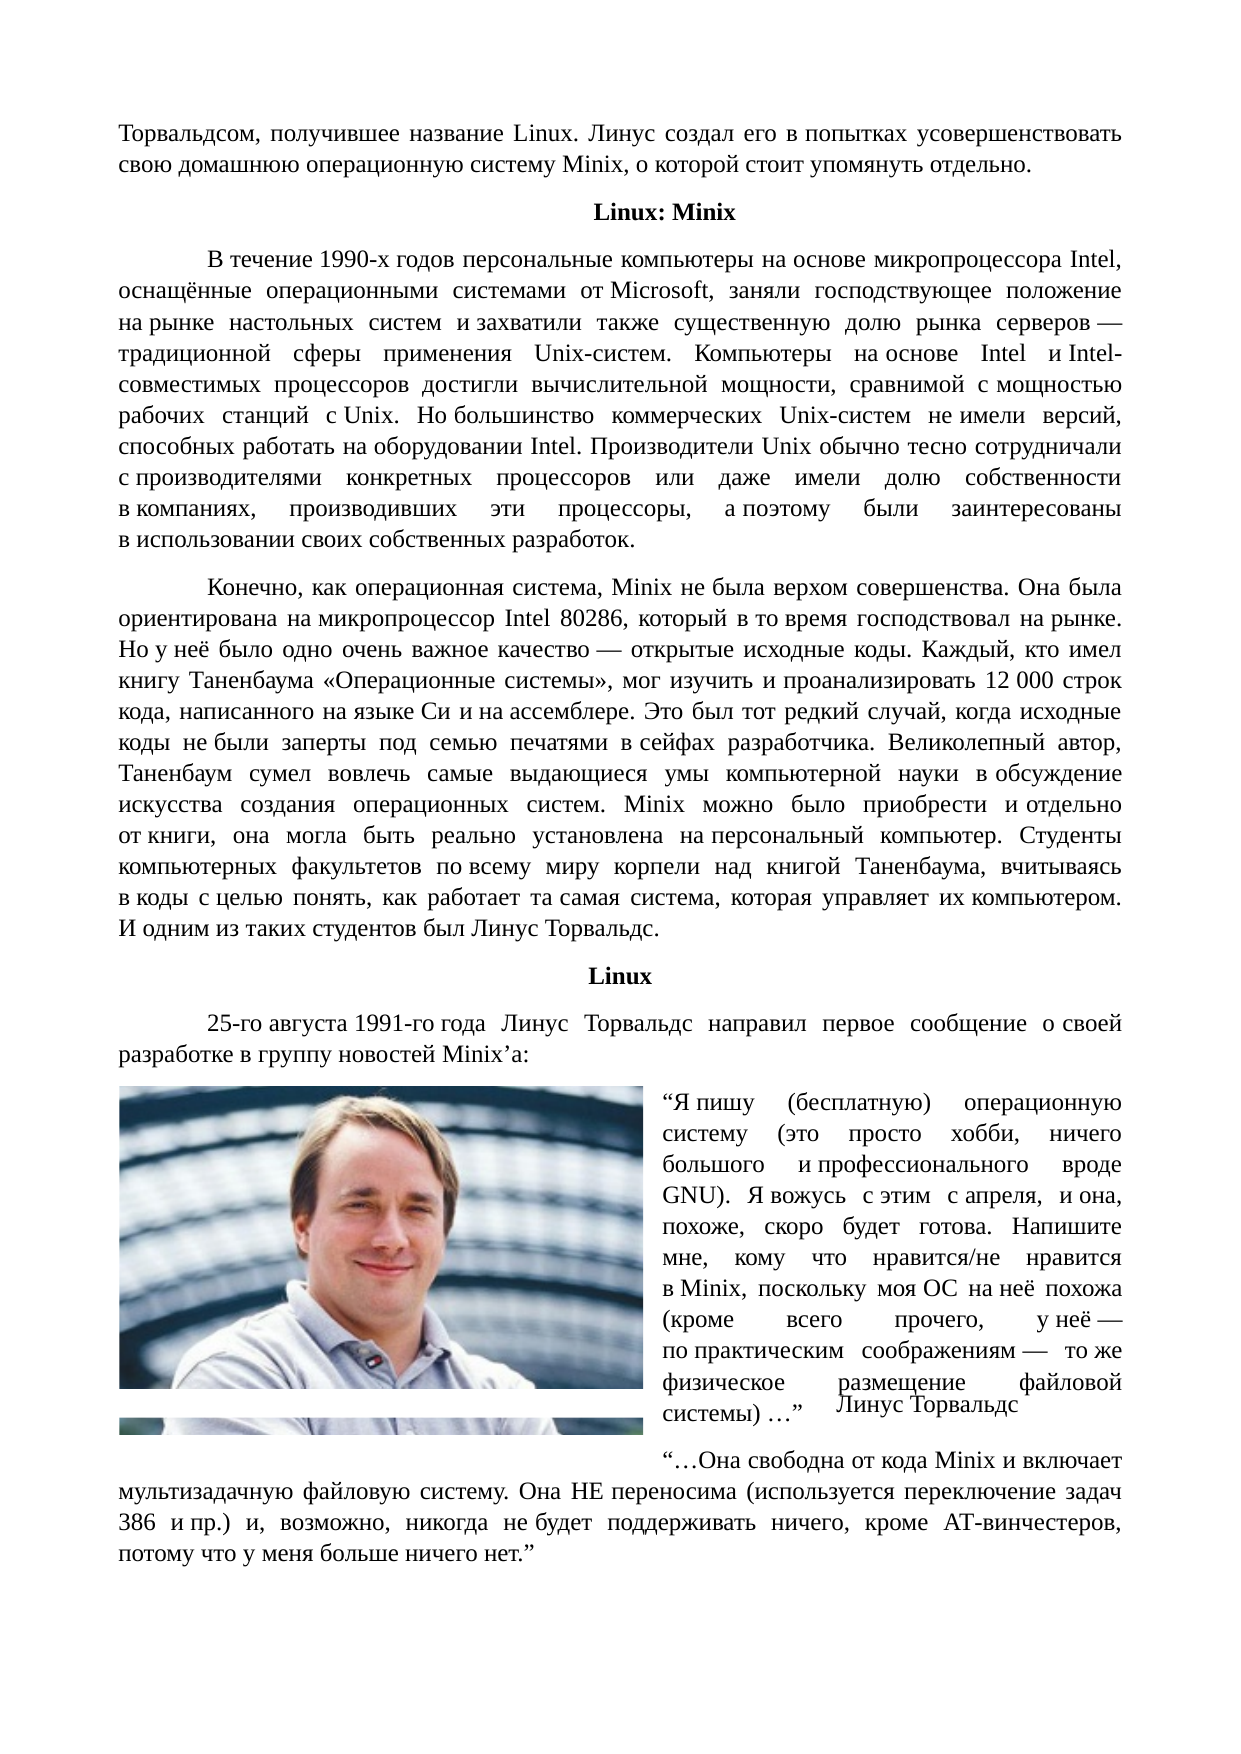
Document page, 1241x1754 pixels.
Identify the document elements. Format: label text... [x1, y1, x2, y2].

text “Я пишу (бесплатную) операционную систему (это просто хобби, ничего большого и профессионального вроде GNU). Я вожусь с этим с апреля, и она, похоже, скоро будет готова. Напишите мне, кому что нравится/не нравится в Minix, поскольку моя ОС на неё похожа (кроме всего прочего, у неё — по практическим соображениям — то же физическое размещение файловой системы) …” [642, 1087, 1122, 1426]
text Linux [118, 961, 1122, 989]
text “…Она свободна от кода Minix и включает мультизадачную файловую систему. Она НЕ переносима (используется переключение задач 386 и пр.) и, возможно, никогда не будет поддерживать ничего, кроме АТ-винчестеров, потому что у меня больше ничего нет.” [118, 1445, 1122, 1567]
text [118, 118, 1122, 178]
text В течение 1990-х годов персональные компьютеры на основе микропроцессора Intel, оснащённые операционными системами от Microsoft, заняли господствующее положение на рынке настольных систем и захватили также существенную долю рынка серверов — традиционной сферы применения Unix-систем. Компьютеры на основе Intel и Intel-совместимых процессоров достигли вычислительной мощности, сравнимой с мощностью рабочих станций с Unix. Но большинство коммерческих Unix-систем не имели версий, способных работать на оборудовании Intel. Производители Unix обычно тесно сотрудничали с производителями конкретных процессоров или даже имели долю собственности в компаниях, производивших эти процессоры, а поэтому были заинтересованы в использовании своих собственных разработок. [118, 244, 1122, 553]
text Конечно, как операционная система, Minix не была верхом совершенства. Она была ориентирована на микропроцессор Intel 80286, который в то время господствовал на рынке. Но у неё было одно очень важное качество — открытые исходные коды. Каждый, кто имел книгу Таненбаума «Операционные системы», мог изучить и проанализировать 12 000 строк кода, написанного на языке Си и на ассемблере. Это был тот редкий случай, когда исходные коды не были заперты под семью печатями в сейфах разработчика. Великолепный автор, Таненбаум сумел вовлечь самые выдающиеся умы компьютерной науки в обсуждение искусства создания операционных систем. Minix можно было приобрести и отдельно от книги, она могла быть реально установлена на персональный компьютер. Студенты компьютерных факультетов по всему миру корпели над книгой Таненбаума, вчитываясь в коды с целью понять, как работает та самая система, которая управляет их компьютером. И одним из таких студентов был Линус Торвальдс. [118, 572, 1122, 942]
picture [118, 1086, 642, 1389]
picture [118, 1418, 642, 1433]
text Linux: Minix [118, 197, 1122, 226]
text 25-го августа 1991-го года Линус Торвальдс направил первое сообщение о своей разработке в группу новостей Minix’a: [118, 1008, 1122, 1068]
